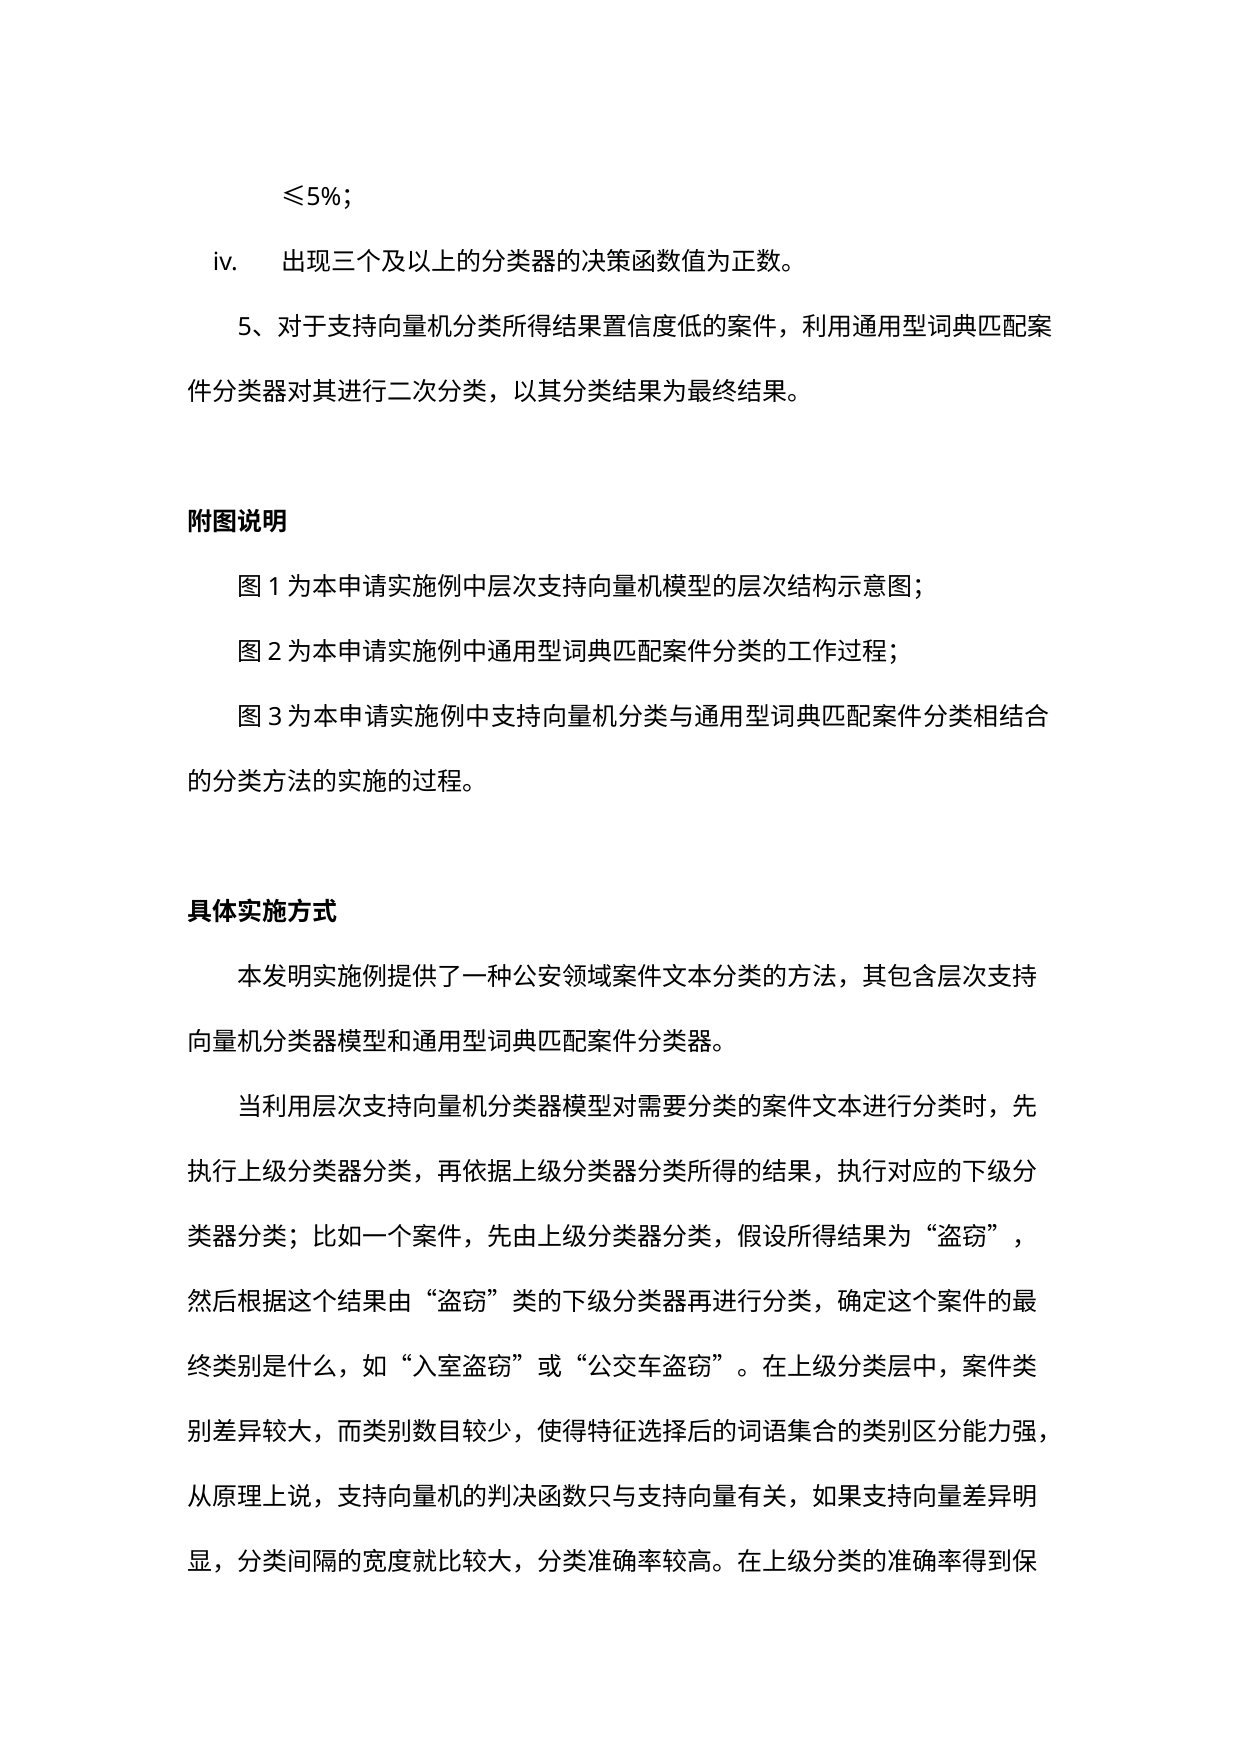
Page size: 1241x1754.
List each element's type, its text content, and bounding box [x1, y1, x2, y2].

text 具体实施方式 [187, 877, 1053, 942]
text 图3为本申请实施例中支持向量机分类与通用型词典匹配案件分类相结合的分类方法的实施的过程。 [187, 682, 1053, 812]
text 本发明实施例提供了一种公安领域案件文本分类的方法，其包含层次支持向量机分类器模型和通用型词典匹配案件分类器。 [187, 942, 1053, 1072]
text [187, 1072, 1053, 1592]
text 5、对于支持向量机分类所得结果置信度低的案件，利用通用型词典匹配案件分类器对其进行二次分类，以其分类结果为最终结果。 [187, 292, 1053, 422]
list 出现三个及以上的分类器的决策函数值为正数。 [237, 227, 1053, 292]
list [237, 162, 1053, 227]
text 附图说明 [187, 487, 1053, 552]
text 图2为本申请实施例中通用型词典匹配案件分类的工作过程； [187, 617, 1053, 682]
text 图1为本申请实施例中层次支持向量机模型的层次结构示意图； [187, 552, 1053, 617]
